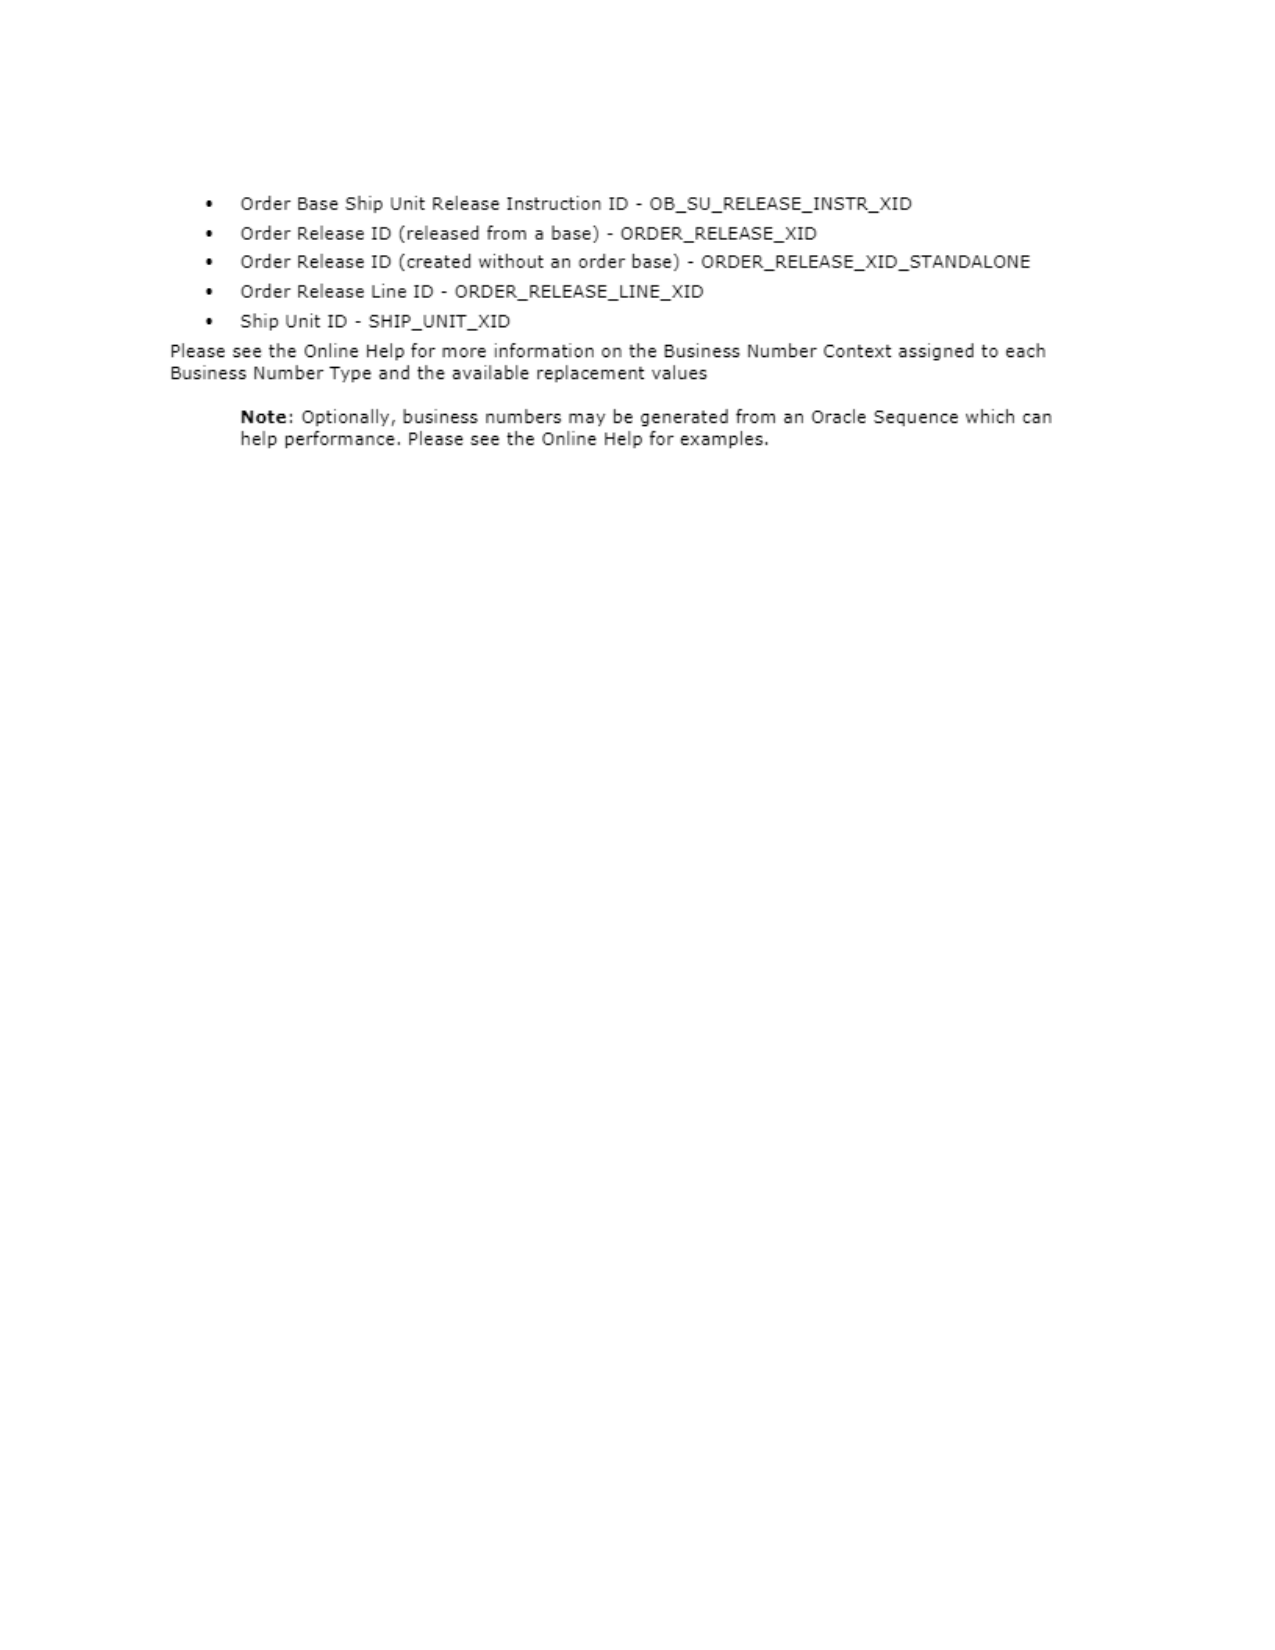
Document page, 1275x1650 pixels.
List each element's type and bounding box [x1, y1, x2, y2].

picture [150, 150, 1113, 541]
